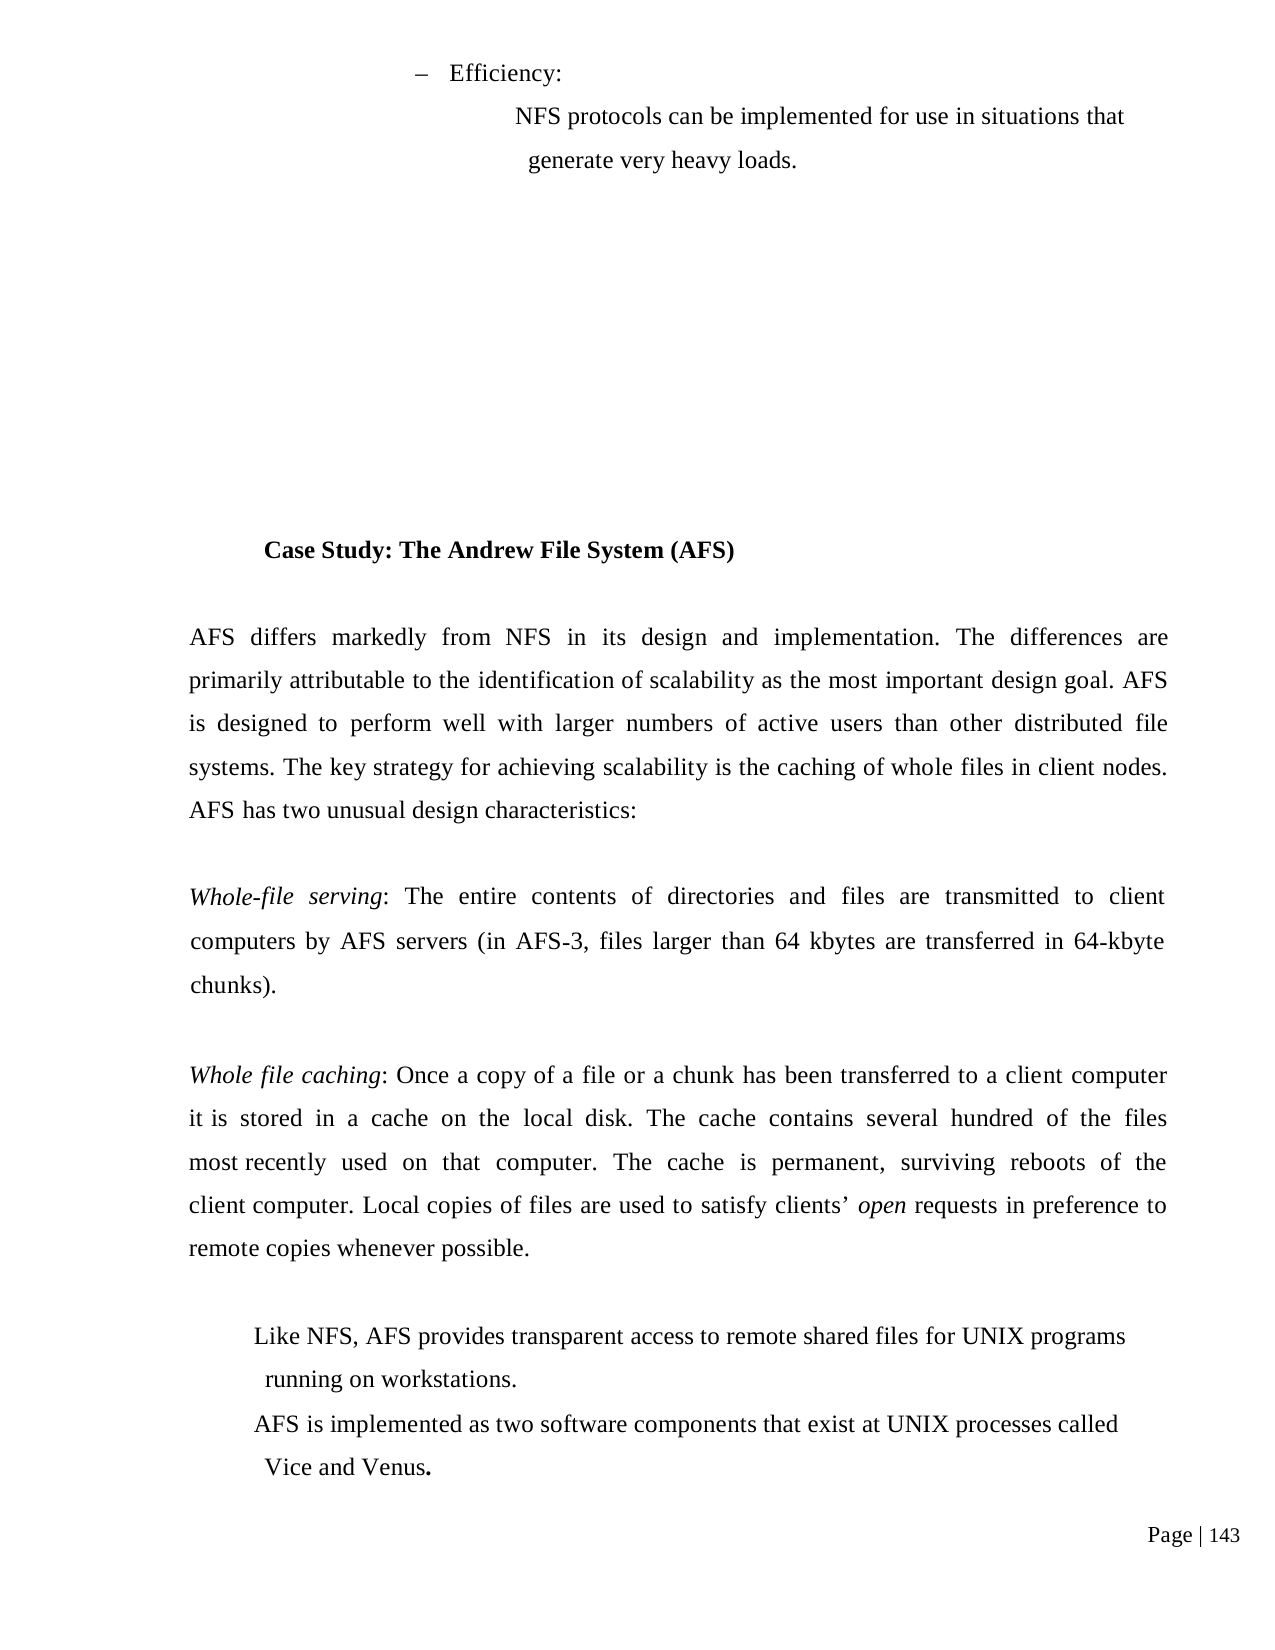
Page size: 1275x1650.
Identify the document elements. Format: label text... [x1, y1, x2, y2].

text Whole-file serving: The entire contents of directories and files are transmitted to client computers by AFS servers (in AFS-3, files larger than 64 kbytes are transferred in 64-kbyte chunks). [189, 881, 1165, 1001]
text Vice and Venus. [264, 1452, 1254, 1481]
text Whole file caching: Once a copy of a file or a chunk has been transferred to a client computer it is stored in a cache on the local disk. The cache contains several hundred of the files most recently used on that computer. The cache is permanent, surviving reboots of the client computer. Local copies of files are used to satisfy clients’ open requests in preference to remote copies whenever possible. [189, 1060, 1167, 1262]
text  AFS is implemented as two software components that exist at UNIX processes called [228, 1408, 1254, 1437]
text Case Study: The Andrew File System (AFS) [264, 535, 1254, 563]
text  Like NFS, AFS provides transparent access to remote shared files for UNIX programs running on workstations. [228, 1320, 1126, 1393]
text generate very heavy loads. [528, 145, 1254, 173]
text AFS differs markedly from NFS in its design and implementation. The differences are primarily attributable to the identification of scalability as the most important design goal. AFS is designed to perform well with larger numbers of active users than other distributed file systems. The key strategy for achieving scalability is the caching of whole files in client nodes. AFS has two unusual design characteristics: [189, 622, 1168, 823]
text  NFS protocols can be implemented for use in situations that [490, 101, 1254, 130]
text – Efficiency: [415, 58, 1254, 87]
